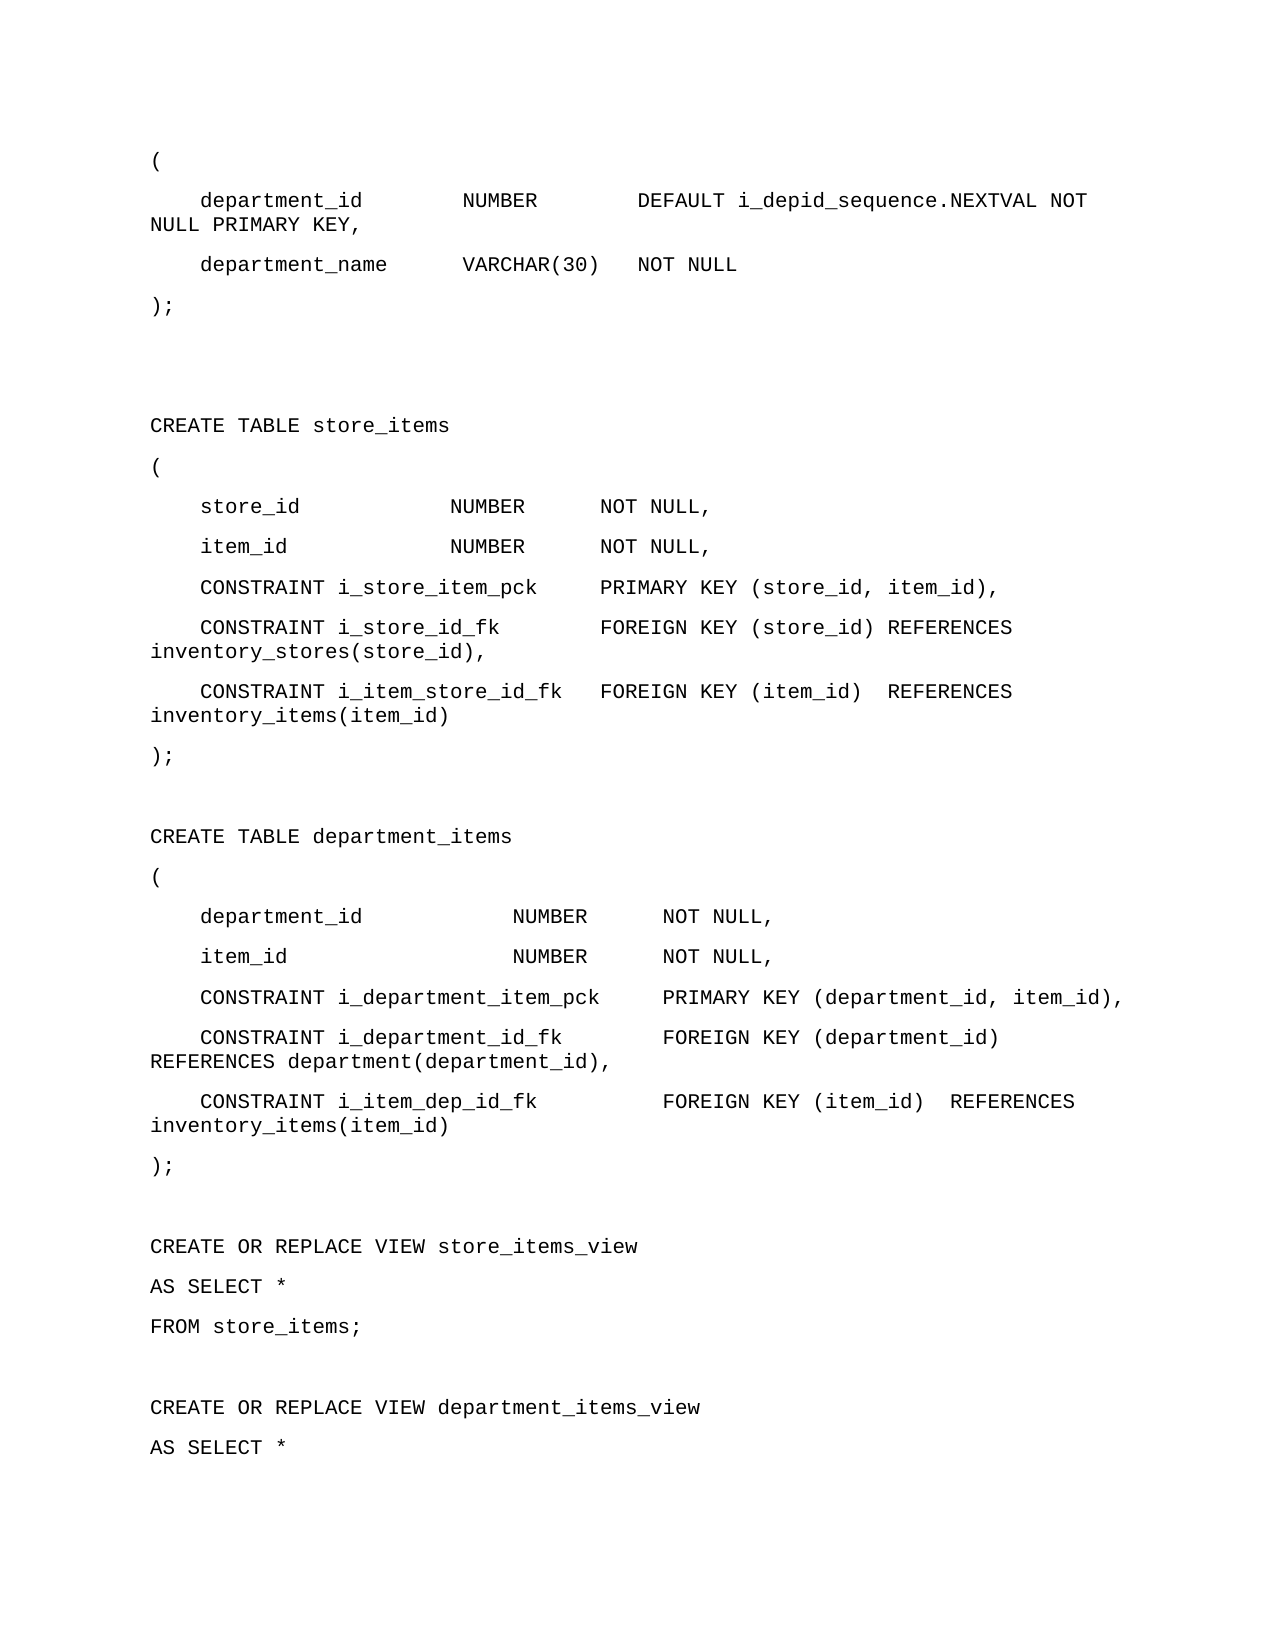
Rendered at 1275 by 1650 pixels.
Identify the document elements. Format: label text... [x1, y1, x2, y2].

text CREATE OR REPLACE VIEW department_items_view [150, 1397, 1125, 1421]
text department_name VARCHAR(30) NOT NULL [150, 254, 1125, 278]
text CONSTRAINT i_department_item_pck PRIMARY KEY (department_id, item_id), [150, 987, 1125, 1011]
text CONSTRAINT i_item_store_id_fk FOREIGN KEY (item_id) REFERENCES inventory_items(item_id) [150, 681, 1125, 728]
text ); [150, 1155, 1125, 1179]
text store_id NUMBER NOT NULL, [150, 496, 1125, 520]
text item_id NUMBER NOT NULL, [150, 536, 1125, 560]
text AS SELECT * [150, 1276, 1125, 1300]
text item_id NUMBER NOT NULL, [150, 947, 1125, 970]
text ( [150, 456, 1125, 479]
text FROM store_items; [150, 1316, 1125, 1340]
text department_id NUMBER DEFAULT i_depid_sequence.NEXTVAL NOT NULL PRIMARY KEY, [150, 190, 1125, 238]
text ( [150, 150, 1125, 174]
text CONSTRAINT i_department_id_fk FOREIGN KEY (department_id) REFERENCES department(department_id), [150, 1027, 1125, 1074]
text CONSTRAINT i_store_id_fk FOREIGN KEY (store_id) REFERENCES inventory_stores(store_id), [150, 617, 1125, 664]
text CREATE OR REPLACE VIEW store_items_view [150, 1236, 1125, 1259]
text ( [150, 866, 1125, 889]
text AS SELECT * [150, 1437, 1125, 1461]
text CONSTRAINT i_store_item_pck PRIMARY KEY (store_id, item_id), [150, 577, 1125, 600]
text CONSTRAINT i_item_dep_id_fk FOREIGN KEY (item_id) REFERENCES inventory_items(item_id) [150, 1091, 1125, 1138]
text ); [150, 745, 1125, 769]
text ); [150, 294, 1125, 318]
text department_id NUMBER NOT NULL, [150, 906, 1125, 930]
text CREATE TABLE store_items [150, 416, 1125, 439]
text CREATE TABLE department_items [150, 826, 1125, 849]
